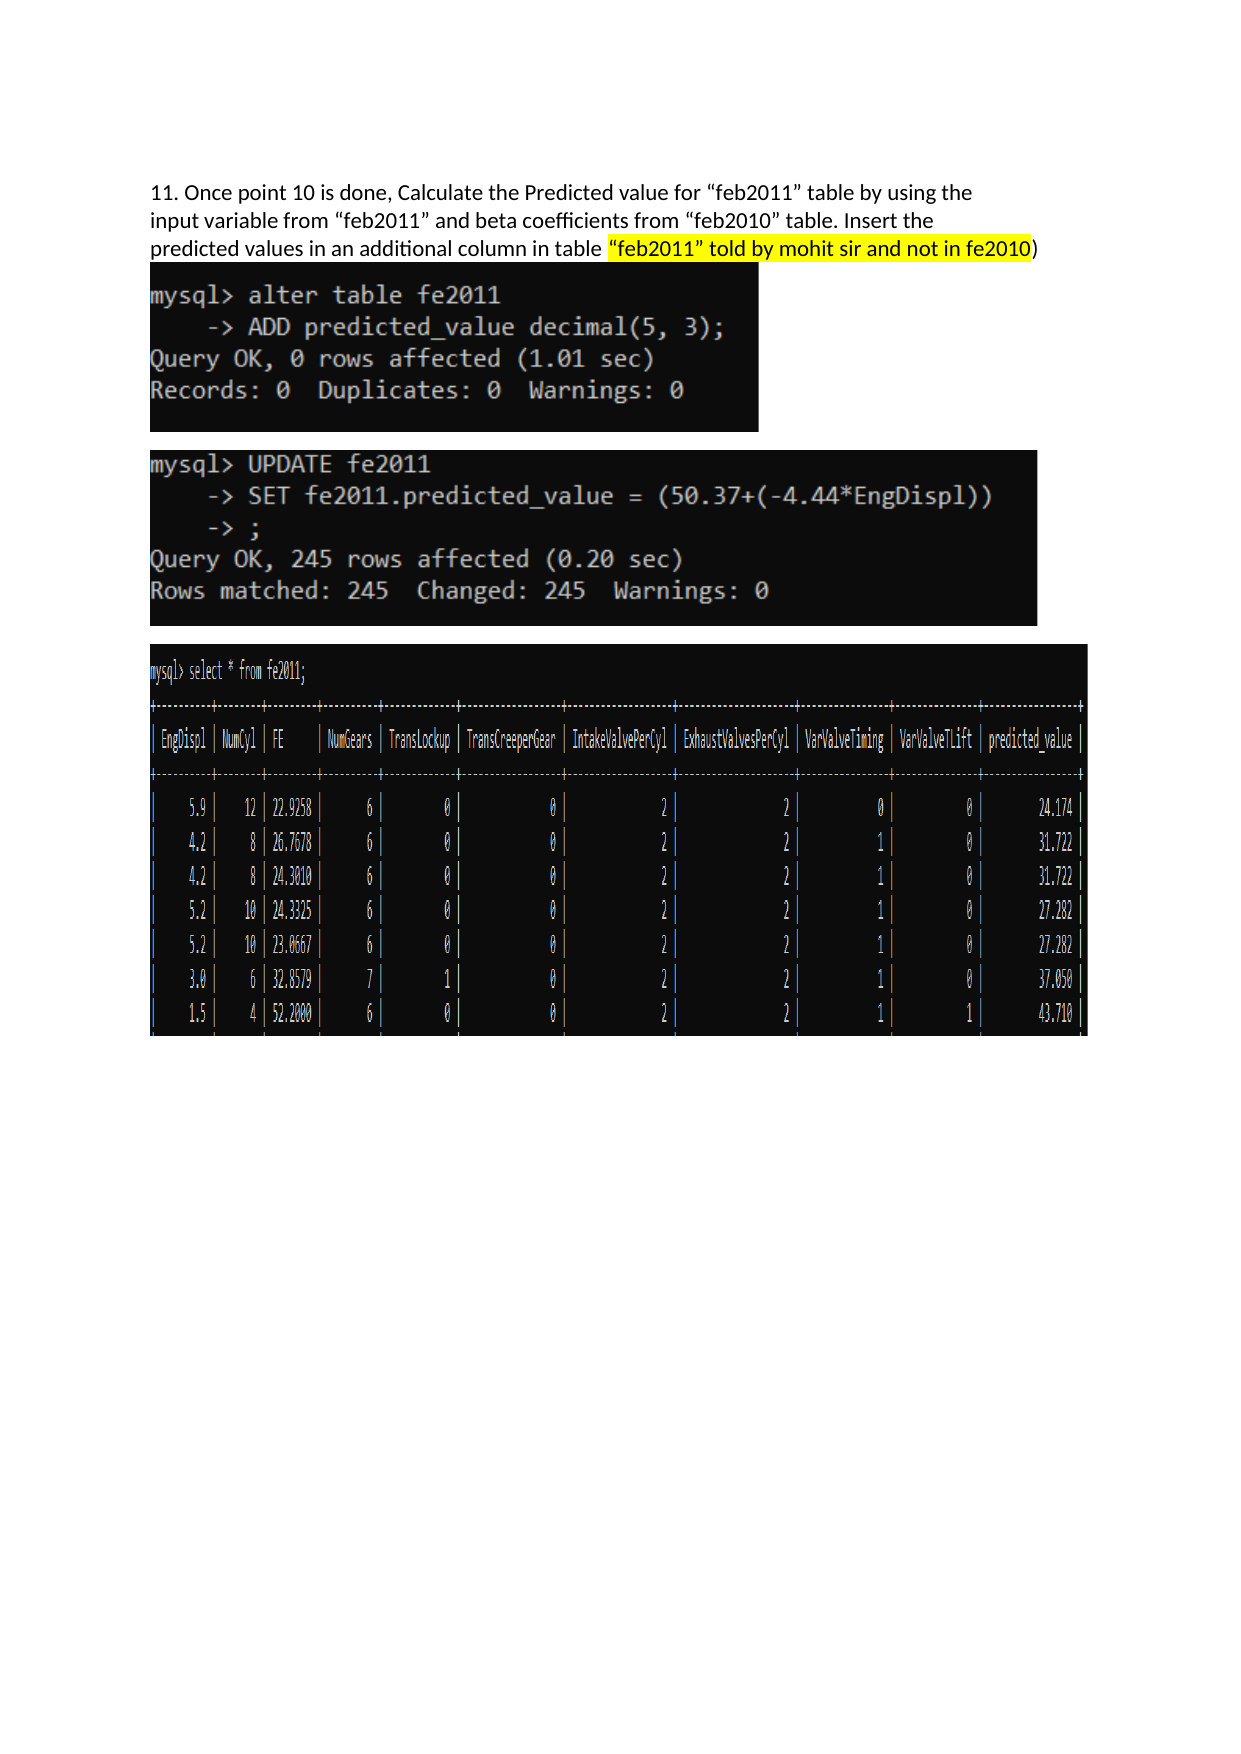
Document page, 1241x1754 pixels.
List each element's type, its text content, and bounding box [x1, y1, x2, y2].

picture [150, 262, 759, 432]
picture [150, 450, 1038, 626]
text input variable from “feb2011” and beta coefficients from “feb2010” table. Insert the [150, 206, 1090, 234]
text 11. Once point 10 is done, Calculate the Predicted value for “feb2011” table by using the [150, 178, 1090, 206]
text predicted values in an additional column in table “feb2011” told by mohit sir and not in fe2010) [150, 234, 608, 262]
picture [150, 644, 1088, 1036]
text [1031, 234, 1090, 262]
